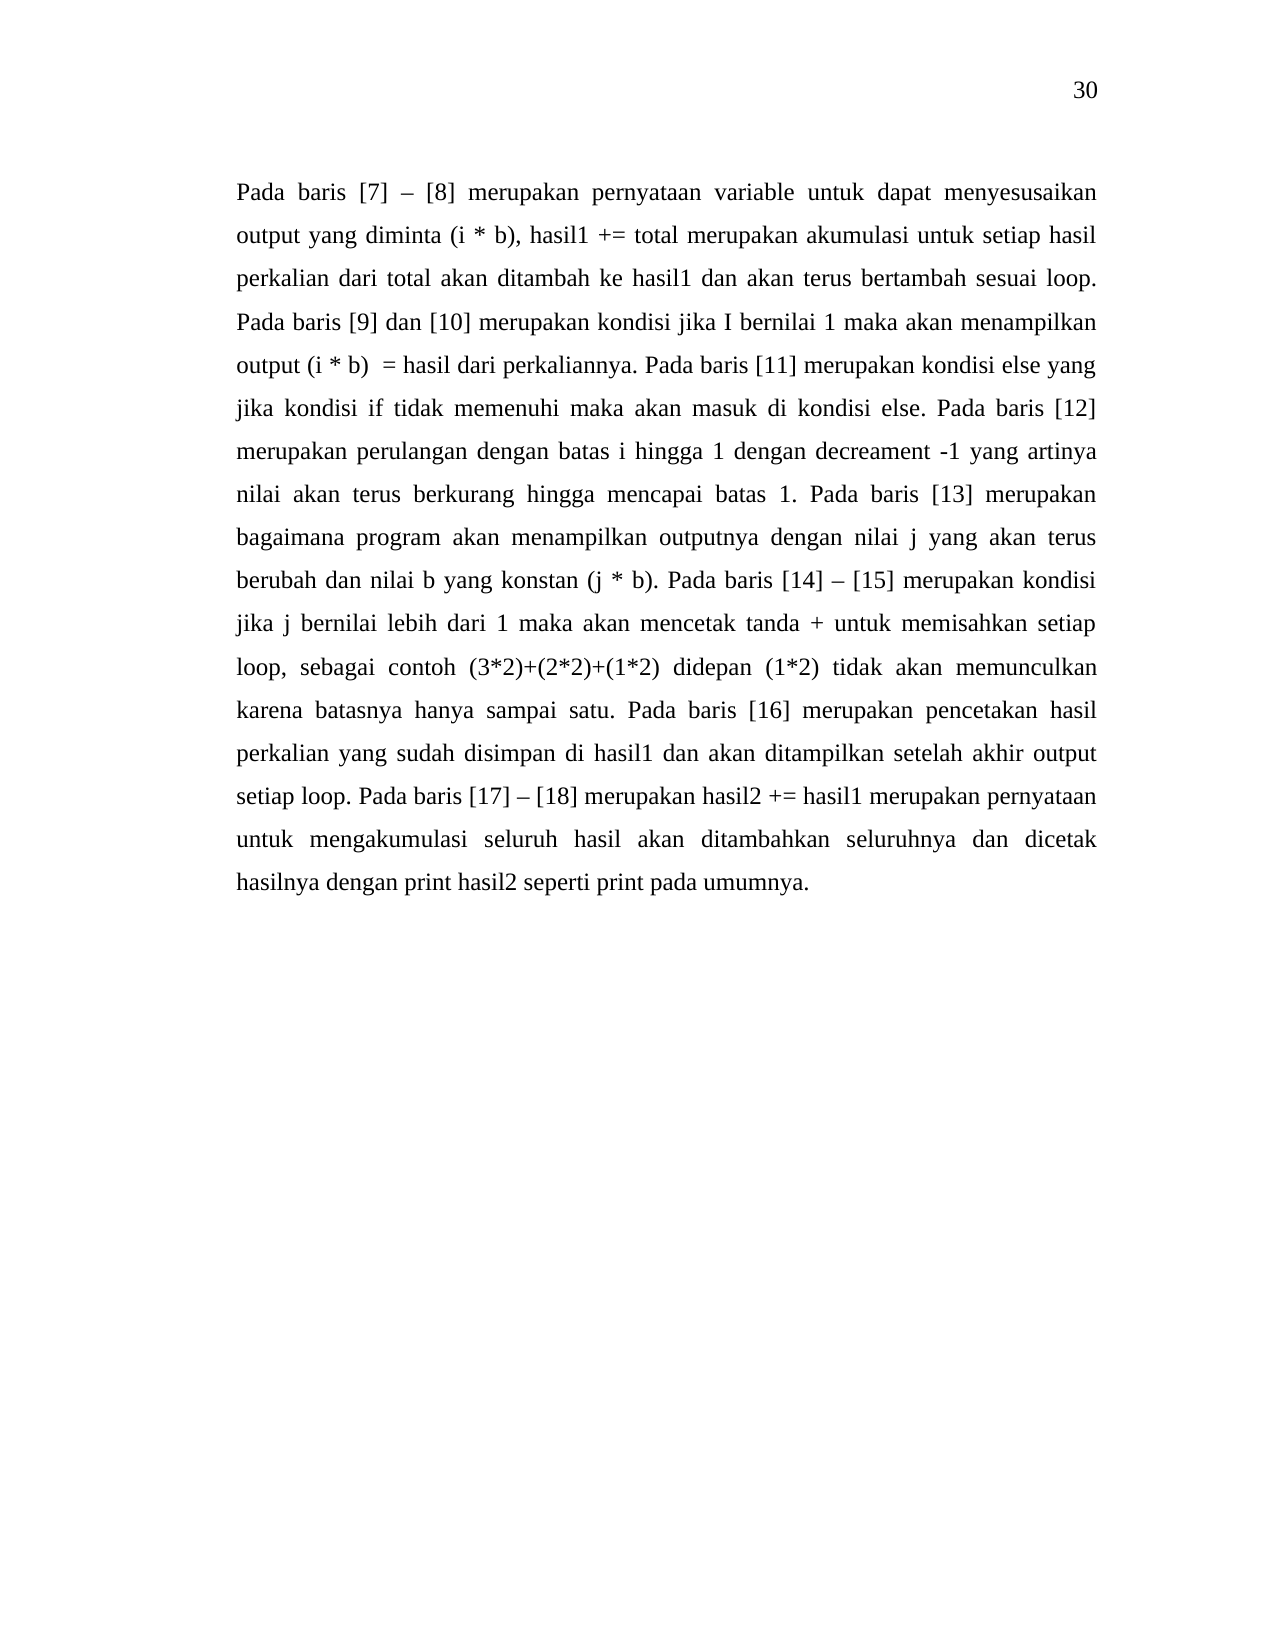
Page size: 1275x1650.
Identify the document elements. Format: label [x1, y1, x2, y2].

text [236, 177, 1098, 896]
